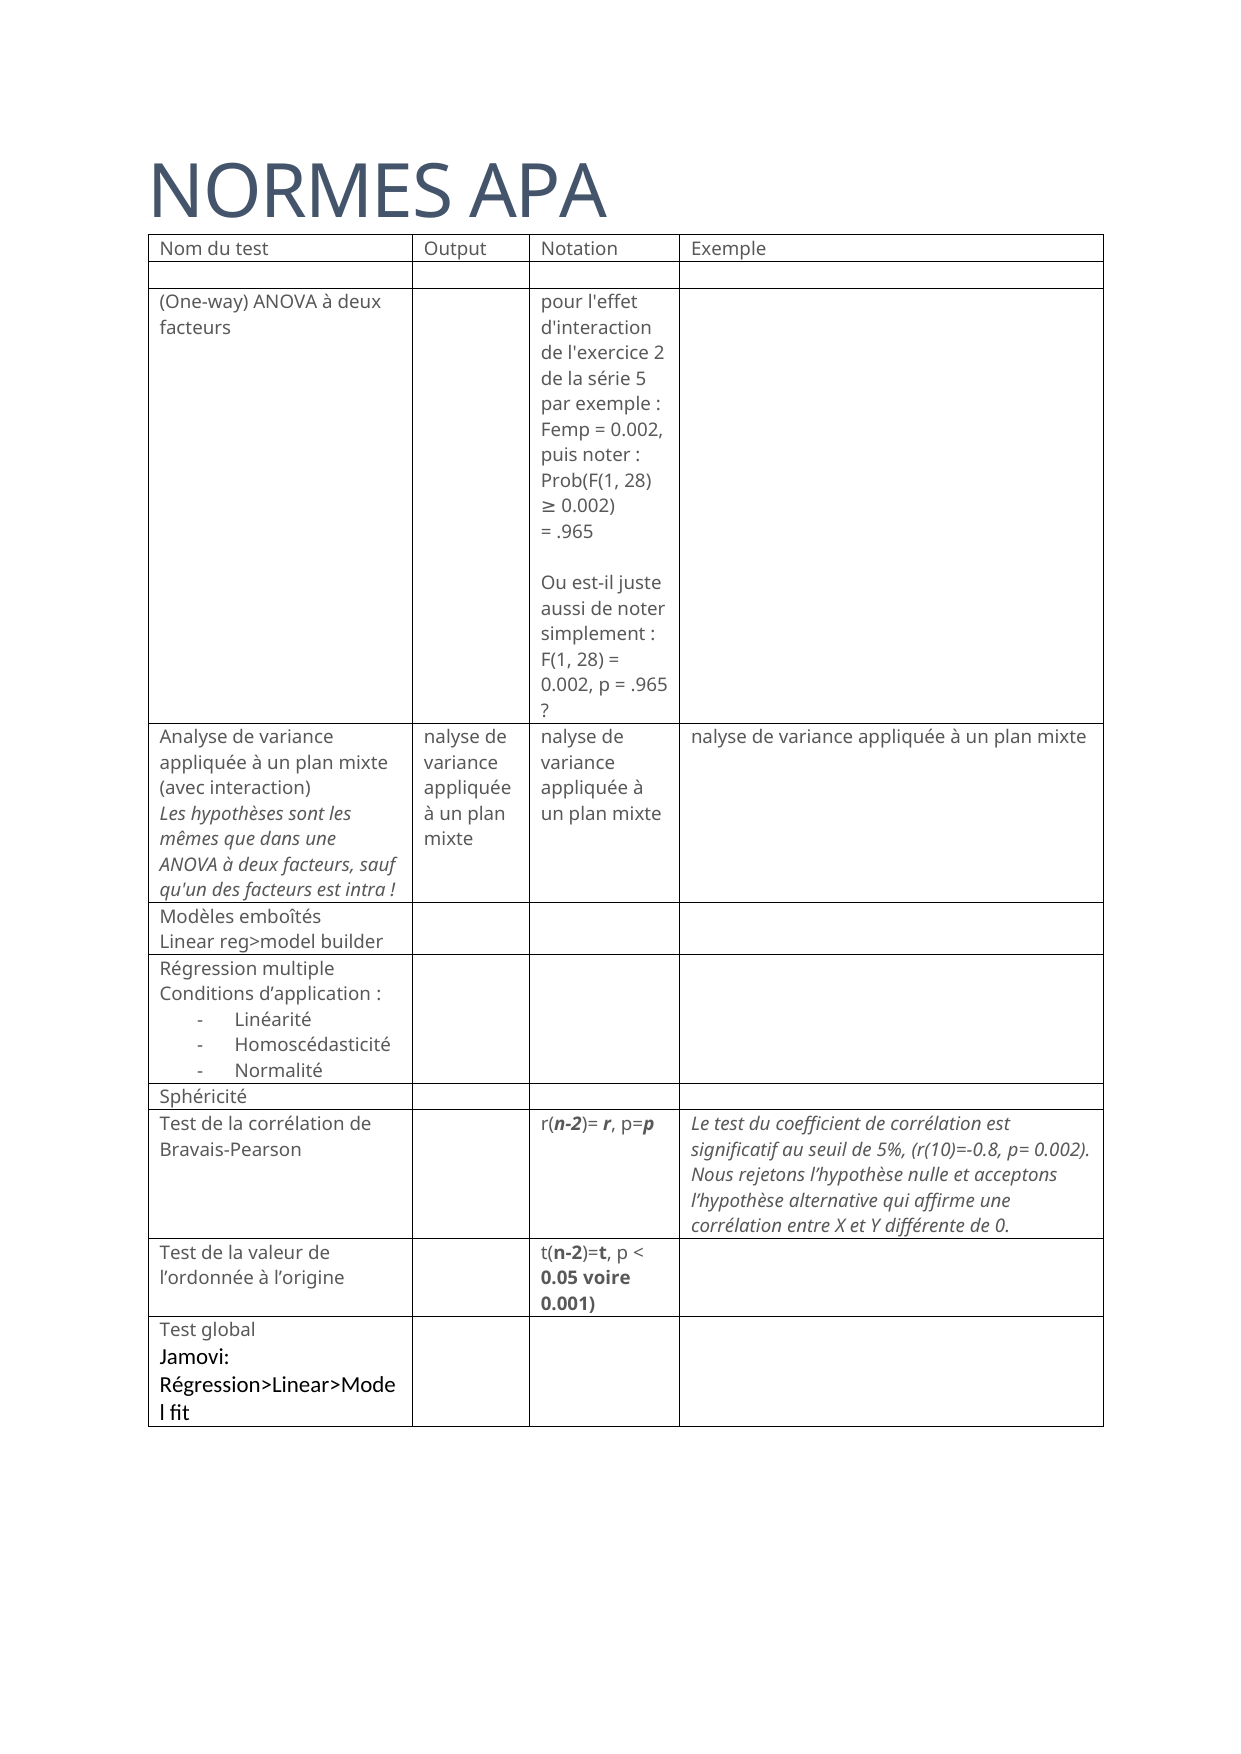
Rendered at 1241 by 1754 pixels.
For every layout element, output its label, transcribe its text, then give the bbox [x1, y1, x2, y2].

title Normes APA [148, 148, 1093, 234]
table_header Exemple [680, 235, 1103, 261]
table_cell Sphéricité [149, 1084, 412, 1109]
table_cell [413, 289, 529, 722]
table_cell [413, 1239, 529, 1316]
table_cell Analyse de variance appliquée à un plan mixte (avec interaction) Les hypothèses sont les mêmes que dans une ANOVA à deux facteurs, sauf qu'un des facteurs est intra ! [149, 724, 412, 902]
table_cell Test global Jamovi: Régression>Linear>Model fit [149, 1317, 412, 1426]
table_cell r(n-2)= r, p=p [530, 1110, 679, 1238]
table_cell [413, 1110, 529, 1238]
table_cell Test de la corrélation de Bravais-Pearson [149, 1110, 412, 1238]
table_cell [680, 289, 1103, 722]
table_cell nalyse de variance appliquée à un plan mixte [413, 724, 529, 902]
table_cell [530, 262, 679, 287]
table_cell [530, 955, 679, 1083]
table_cell [680, 903, 1103, 954]
table_cell [680, 262, 1103, 287]
table_cell [680, 1239, 1103, 1316]
table_cell [149, 262, 412, 287]
table_cell Le test du coefficient de corrélation est significatif au seuil de 5%, (r(10)=-0.8, p= 0.002). Nous rejetons l’hypothèse nulle et acceptons l’hypothèse alternative qui affirme une corrélation entre X et Y différente de 0. [680, 1110, 1103, 1238]
table_cell [413, 903, 529, 954]
table_header Nom du test [149, 235, 412, 261]
table_cell nalyse de variance appliquée à un plan mixte [530, 724, 679, 902]
table_cell [413, 1084, 529, 1109]
table_cell [680, 1317, 1103, 1426]
table_cell [530, 1084, 679, 1109]
table_cell [680, 1084, 1103, 1109]
table_cell [413, 955, 529, 1083]
table_cell [530, 903, 679, 954]
table_cell [530, 1317, 679, 1426]
table_cell pour l'effet d'interaction de l'exercice 2 de la série 5 par exemple : Femp = 0.002, puis noter : Prob(F(1, 28) ≥ 0.002) = .965 Ou est-il juste aussi de noter simplement : F(1, 28) = 0.002, p = .965 ? [530, 289, 679, 722]
table_header Output [413, 235, 529, 261]
table_cell Modèles emboîtés Linear reg>model builder [149, 903, 412, 954]
table_cell Régression multiple Conditions d’application : Linéarité Homoscédasticité Normalité [149, 955, 412, 1083]
table_cell nalyse de variance appliquée à un plan mixte [680, 724, 1103, 902]
table_cell [413, 1317, 529, 1426]
table_cell [680, 955, 1103, 1083]
table_header Notation [530, 235, 679, 261]
table_cell [413, 262, 529, 287]
table_cell (One-way) ANOVA à deux facteurs [149, 289, 412, 722]
table_cell t(n-2)=t, p < 0.05 voire 0.001) [530, 1239, 679, 1316]
table_cell Test de la valeur de l’ordonnée à l’origine [149, 1239, 412, 1316]
